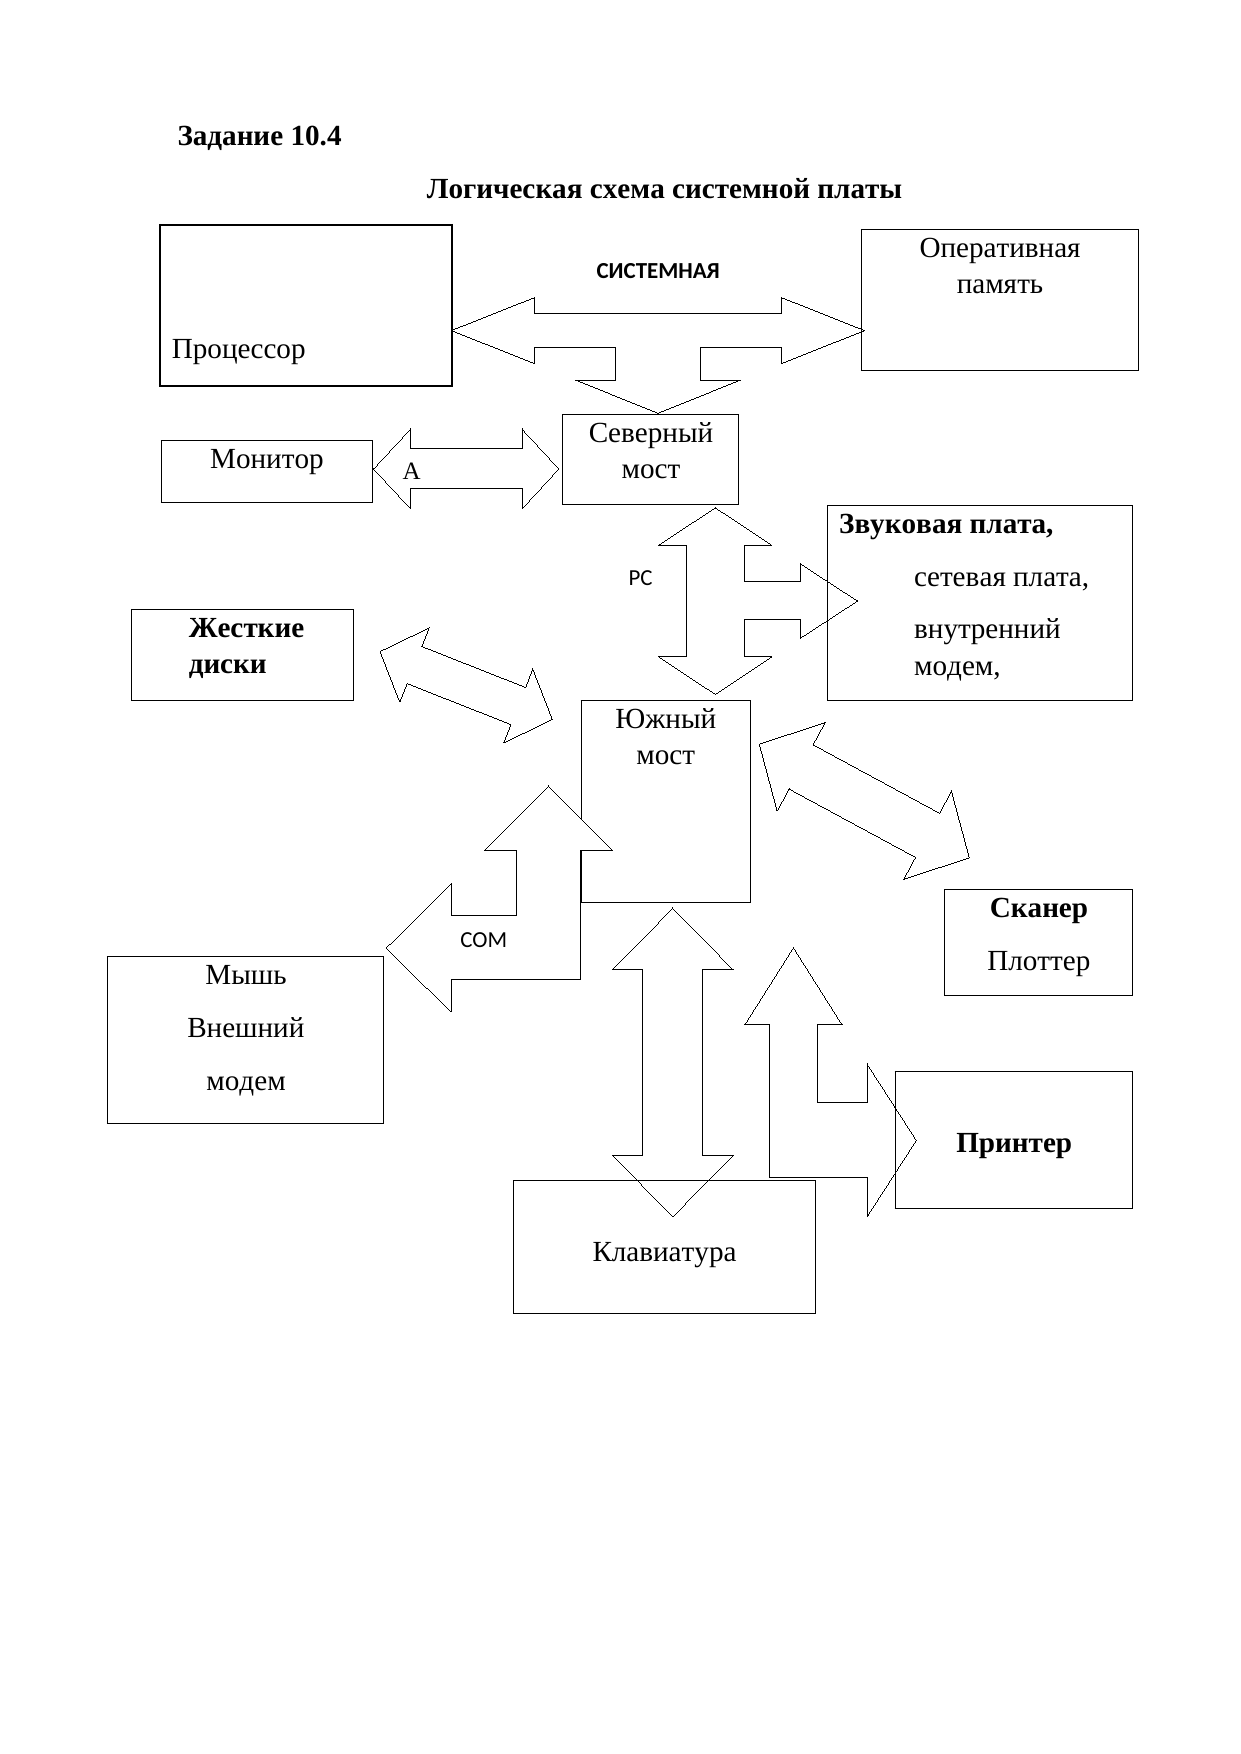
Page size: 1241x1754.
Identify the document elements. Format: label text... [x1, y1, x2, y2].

table_header Процессор [161, 226, 451, 385]
text Задание 10.4 [177, 118, 1152, 152]
table_header Оперативная память [862, 230, 1138, 370]
table_header Звуковая плата, сетевая плата, внутренний модем, [828, 506, 1132, 700]
table_header Северный мост [563, 415, 738, 504]
table_header Принтер [896, 1072, 1132, 1208]
table_header Сканер Плоттер [945, 890, 1132, 995]
table_header Жесткие диски [132, 610, 353, 700]
table_cell Южный мост [582, 701, 750, 902]
table_header Мышь Внешний модем [108, 957, 383, 1123]
table_header Клавиатура [514, 1181, 815, 1313]
table_header Монитор [162, 441, 372, 502]
text Логическая схема системной платы [177, 171, 1152, 204]
